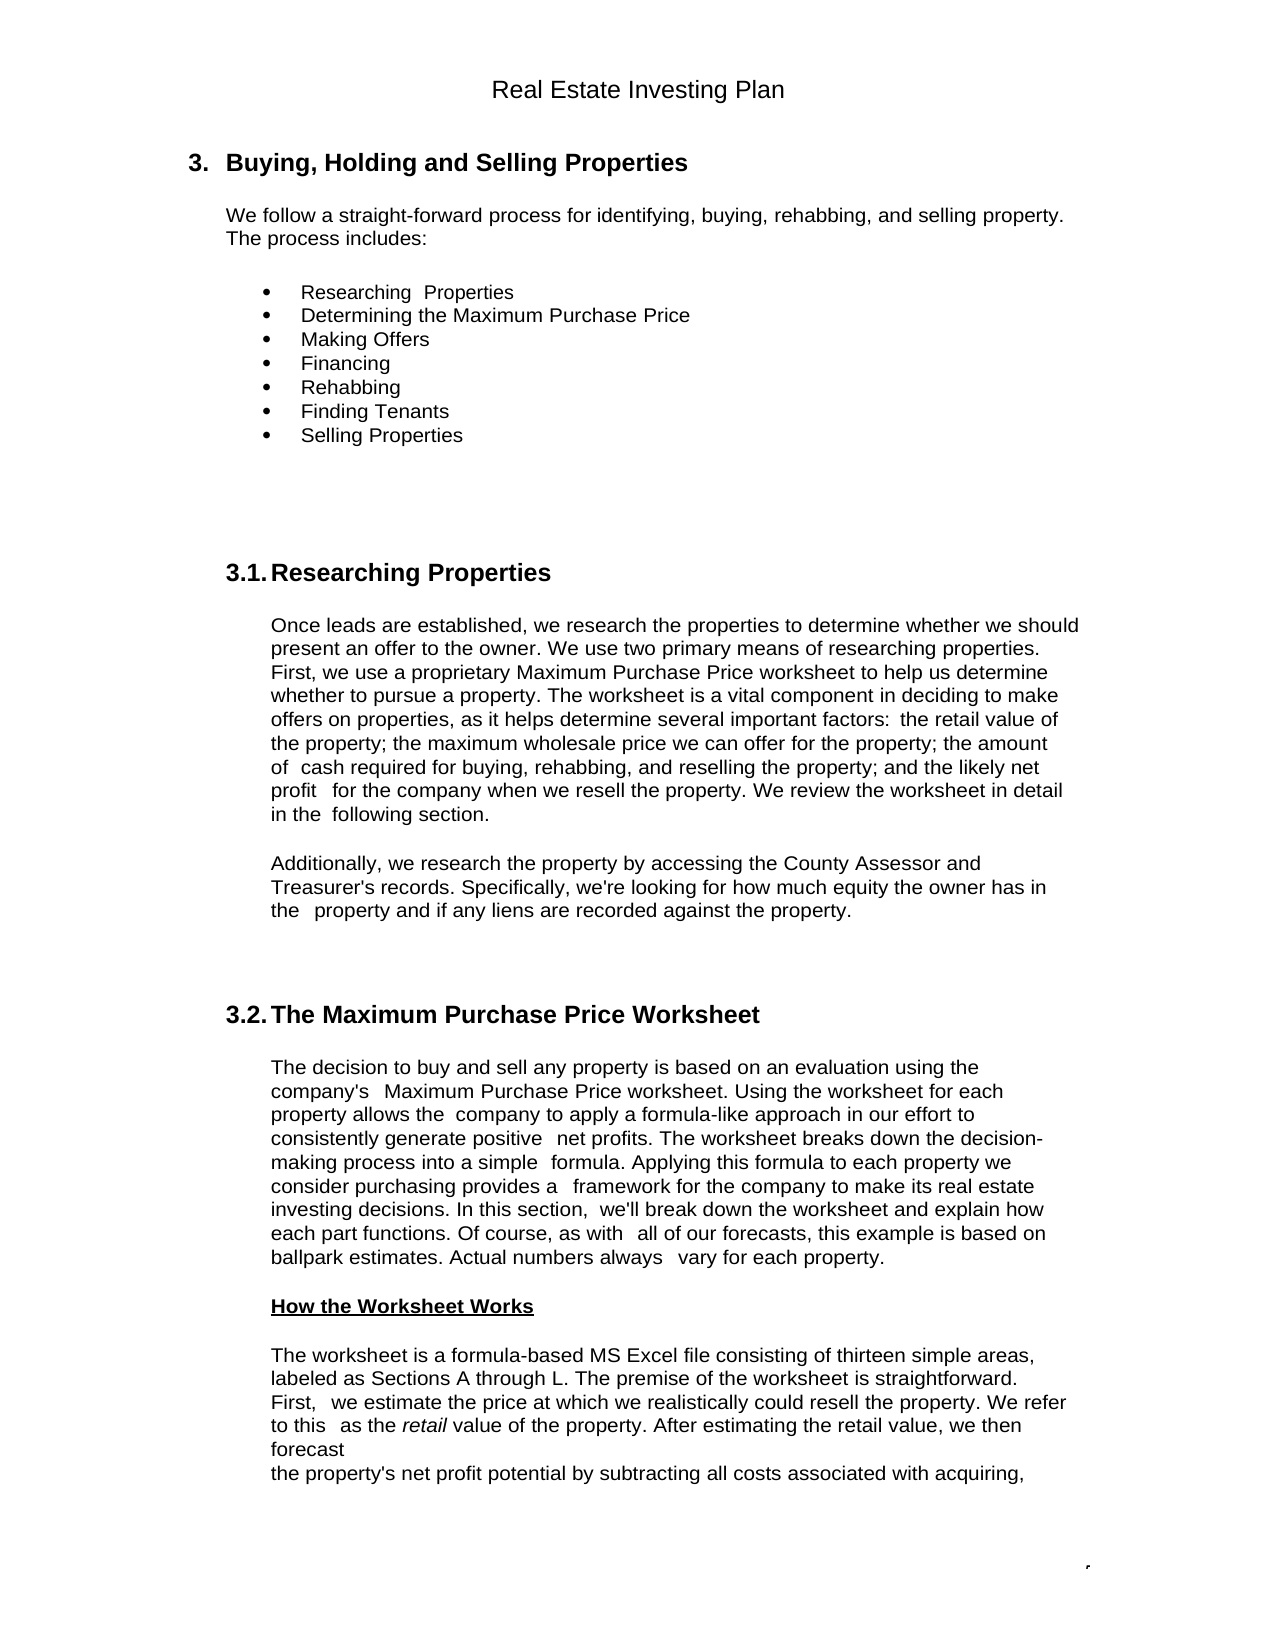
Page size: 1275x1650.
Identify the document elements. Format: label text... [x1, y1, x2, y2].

list Rehabbing [263, 376, 1100, 399]
subtitle Researching Properties [226, 558, 1100, 587]
list Finding Tenants [263, 400, 1100, 423]
list Financing [263, 352, 1100, 375]
list Researching Properties [263, 281, 1100, 303]
text Once leads are established, we research the properties to determine whether we should present an offer to the owner. We use two primary means of researching properties. [271, 613, 1085, 659]
list Selling Properties [263, 424, 1100, 447]
text The worksheet is a formula-based MS Excel file consisting of thirteen simple areas, labeled as Sections A through L. The premise of the worksheet is straightforward. First, we estimate the price at which we realistically could resell the property. We refer to this as the retail value of the property. After estimating the retail value, we then forecast [271, 1343, 1069, 1460]
text Additionally, we research the property by accessing the County Assessor and Treasurer's records. Specifically, we're looking for how much equity the owner has in the property and if any liens are recorded against the property. [271, 852, 1076, 922]
list Making Offers [263, 328, 1100, 351]
subtitle Buying, Holding and Selling Properties [188, 148, 1100, 177]
list Determining the Maximum Purchase Price [263, 304, 1100, 327]
text We follow a straight-forward process for identifying, buying, rehabbing, and selling property. The process includes: [226, 204, 1069, 250]
text the property's net profit potential by subtracting all costs associated with acquiring, [271, 1461, 1100, 1484]
text First, we use a proprietary Maximum Purchase Price worksheet to help us determine whether to pursue a property. The worksheet is a vital component in deciding to make offers on properties, as it helps determine several important factors: the retail value of the property; the maximum wholesale price we can offer for the property; the amount of cash required for buying, rehabbing, and reselling the property; and the likely net profit for the company when we resell the property. We review the worksheet in detail in the following section. [271, 661, 1069, 826]
subtitle How the Worksheet Works [271, 1294, 1100, 1317]
subtitle The Maximum Purchase Price Worksheet [226, 1000, 1100, 1029]
text The decision to buy and sell any property is based on an evaluation using the company's Maximum Purchase Price worksheet. Using the worksheet for each property allows the company to apply a formula-like approach in our effort to consistently generate positive net profits. The worksheet breaks down the decision-making process into a simple formula. Applying this formula to each property we consider purchasing provides a framework for the company to make its real estate investing decisions. In this section, we'll break down the worksheet and explain how each part functions. Of course, as with all of our forecasts, this example is based on ballpark estimates. Actual numbers always vary for each property. [271, 1056, 1076, 1268]
